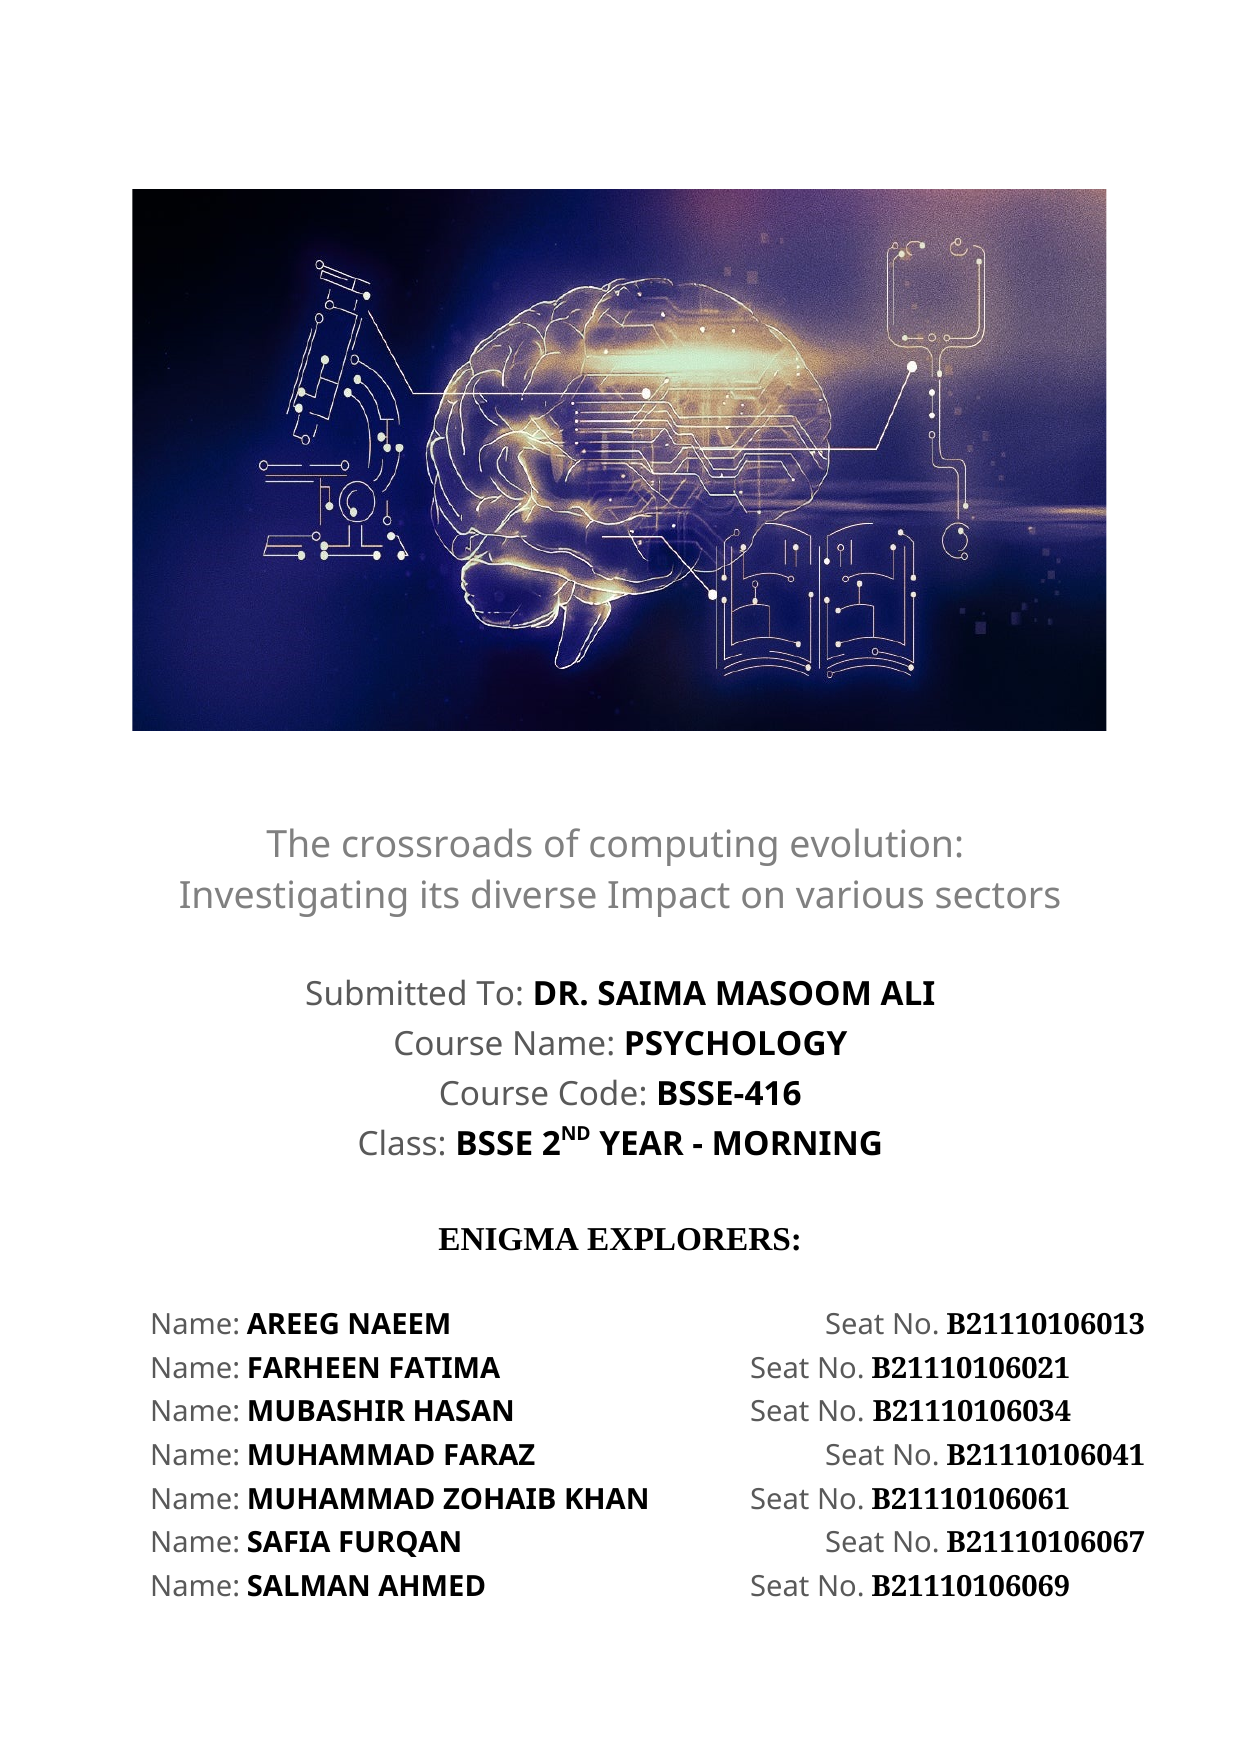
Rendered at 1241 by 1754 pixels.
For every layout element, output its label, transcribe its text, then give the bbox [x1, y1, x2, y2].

text Name: AREEG NAEEM Seat No. B21110106013 Name: FARHEEN FATIMA Seat No. B21110106021 Name: MUBASHIR HASAN Seat No. B21110106034 [150, 1303, 1165, 1430]
subtitle Course Code: BSSE-416 [75, 1069, 1165, 1115]
subtitle Course Name: Psychology [75, 1019, 1165, 1065]
text Name: MUHAMMAD FARAZ Seat No. B21110106041 [150, 1434, 1165, 1474]
subtitle Class: Bsse 2nd year - morning [75, 1119, 1165, 1165]
text ENIGMA EXPLORERS: [75, 1219, 1165, 1257]
text Name: SALMAN AHMED Seat No. B21110106069 [150, 1565, 1165, 1605]
text Name: MUHAMMAD ZOHAIB KHAN Seat No. B21110106061 [150, 1478, 1165, 1518]
picture [131, 189, 1105, 730]
text Name: SAFIA FURQAN Seat No. B21110106067 [150, 1522, 1165, 1561]
text The crossroads of computing evolution: Investigating its diverse Impact on various sectors [75, 818, 1165, 920]
subtitle Submitted To: dr. saima masoom ali [75, 969, 1165, 1015]
